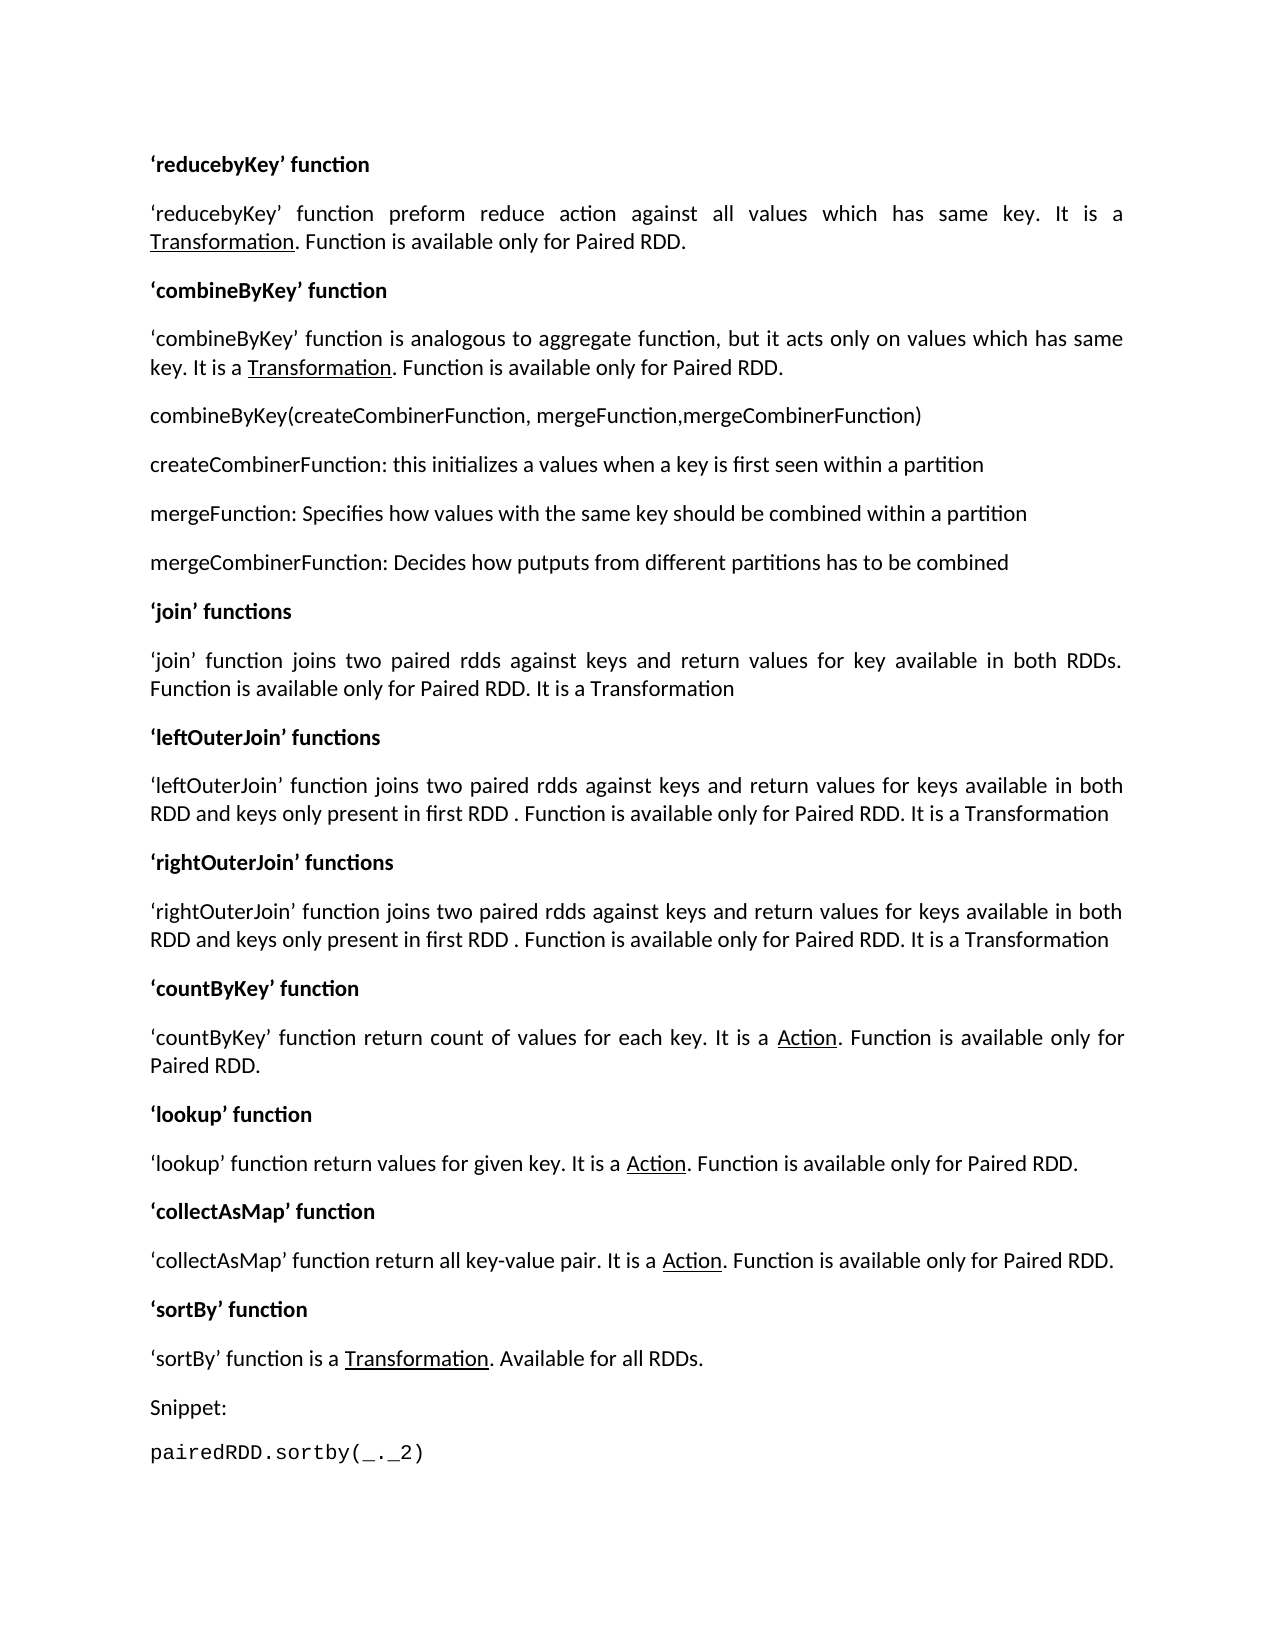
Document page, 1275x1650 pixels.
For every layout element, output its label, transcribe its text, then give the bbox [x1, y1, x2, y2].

text ‘lookup’ function [150, 1100, 1125, 1128]
text ‘leftOuterJoin’ functions [150, 723, 1125, 751]
text ‘reducebyKey’ function [150, 150, 1125, 178]
text mergeCombinerFunction: Decides how putputs from different partitions has to be combined [150, 548, 1125, 576]
text ‘combineByKey’ function [150, 276, 1125, 304]
text pairedRDD.sortby(_._2) [150, 1442, 1125, 1465]
text combineByKey(createCombinerFunction, mergeFunction,mergeCombinerFunction) [150, 401, 1125, 429]
text ‘countByKey’ function [150, 974, 1125, 1002]
text ‘sortBy’ function [150, 1295, 1125, 1323]
text ‘sortBy’ function is a Transformation. Available for all RDDs. [150, 1344, 1125, 1372]
text ‘rightOuterJoin’ functions [150, 848, 1125, 876]
text createCombinerFunction: this initializes a values when a key is first seen within a partition [150, 450, 1125, 478]
text ‘join’ function joins two paired rdds against keys and return values for key available in both RDDs. Function is available only for Paired RDD. It is a Transformation [150, 646, 1125, 702]
text ‘collectAsMap’ function [150, 1197, 1125, 1226]
text ‘countByKey’ function return count of values for each key. It is a Action. Function is available only for Paired RDD. [150, 1023, 1125, 1079]
text ‘join’ functions [150, 597, 1125, 625]
text ‘reducebyKey’ function preform reduce action against all values which has same key. It is a Transformation. Function is available only for Paired RDD. [150, 199, 1125, 255]
text Snippet: [150, 1393, 1125, 1421]
text ‘lookup’ function return values for given key. It is a Action. Function is available only for Paired RDD. [150, 1149, 1125, 1177]
text ‘leftOuterJoin’ function joins two paired rdds against keys and return values for keys available in both RDD and keys only present in first RDD . Function is available only for Paired RDD. It is a Transformation [150, 771, 1125, 827]
text ‘combineByKey’ function is analogous to aggregate function, but it acts only on values which has same key. It is a Transformation. Function is available only for Paired RDD. [150, 324, 1125, 381]
text mergeFunction: Specifies how values with the same key should be combined within a partition [150, 499, 1125, 527]
text ‘collectAsMap’ function return all key-value pair. It is a Action. Function is available only for Paired RDD. [150, 1246, 1125, 1274]
text ‘rightOuterJoin’ function joins two paired rdds against keys and return values for keys available in both RDD and keys only present in first RDD . Function is available only for Paired RDD. It is a Transformation [150, 897, 1125, 953]
